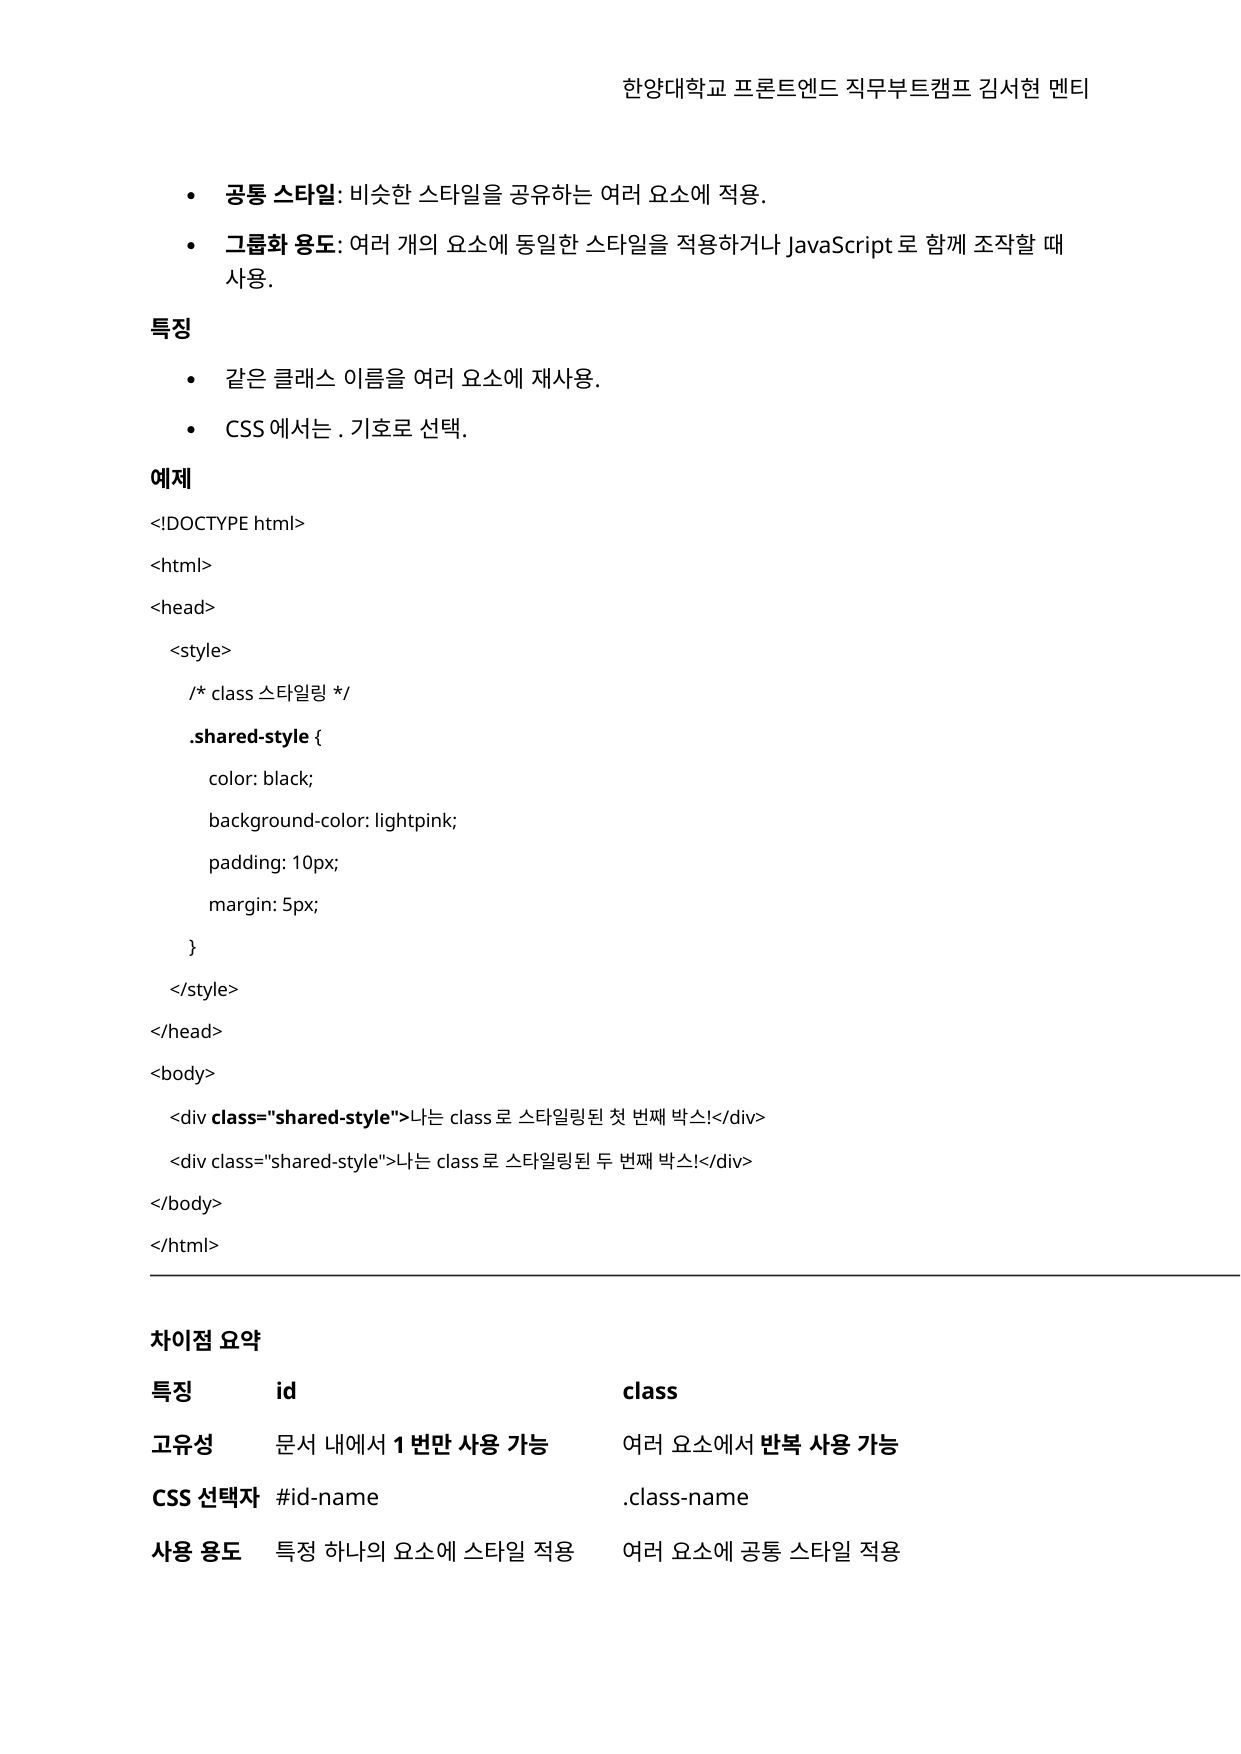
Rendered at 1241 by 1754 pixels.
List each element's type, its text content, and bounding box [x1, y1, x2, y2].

text <style> [150, 637, 1090, 662]
text color: black; [150, 765, 1090, 791]
text </html> [150, 1232, 1090, 1258]
table_cell .class-name [621, 1479, 945, 1532]
text 차이점 요약 [150, 1323, 1090, 1356]
list CSS에서는 . 기호로 선택. [187, 410, 1090, 444]
text 예제 [150, 460, 1090, 494]
text <div class="shared-style">나는 class로 스타일링된 첫 번째 박스!</div> [150, 1103, 1090, 1130]
table_header class [621, 1373, 945, 1426]
list 같은 클래스 이름을 여러 요소에 재사용. [187, 360, 1090, 394]
text <body> [150, 1060, 1090, 1086]
table_cell CSS 선택자 [150, 1479, 274, 1532]
text } [150, 934, 1090, 959]
table_cell 문서 내에서 1번만 사용 가능 [274, 1426, 621, 1479]
text <div class="shared-style">나는 class로 스타일링된 두 번째 박스!</div> [150, 1146, 1090, 1174]
text <!DOCTYPE html> [150, 510, 1090, 536]
text <html> [150, 552, 1090, 578]
text padding: 10px; [150, 849, 1090, 875]
text </head> [150, 1018, 1090, 1044]
text margin: 5px; [150, 892, 1090, 917]
table_cell 특정 하나의 요소에 스타일 적용 [274, 1532, 621, 1585]
table_cell 사용 용도 [150, 1532, 274, 1585]
text </style> [150, 976, 1090, 1002]
table_cell 여러 요소에 공통 스타일 적용 [621, 1532, 945, 1585]
text 특징 [150, 311, 1090, 344]
text <head> [150, 595, 1090, 620]
list 그룹화 용도: 여러 개의 요소에 동일한 스타일을 적용하거나 JavaScript로 함께 조작할 때 사용. [187, 227, 1090, 294]
table_cell 고유성 [150, 1426, 274, 1479]
text background-color: lightpink; [150, 807, 1090, 833]
table_cell 여러 요소에서 반복 사용 가능 [621, 1426, 945, 1479]
text </body> [150, 1190, 1090, 1216]
table_cell #id-name [274, 1479, 621, 1532]
table_header id [274, 1373, 621, 1426]
list 공통 스타일: 비슷한 스타일을 공유하는 여러 요소에 적용. [187, 177, 1090, 211]
text .shared-style { [150, 723, 1090, 748]
text /* class 스타일링 */ [150, 679, 1090, 706]
table_header 특징 [150, 1373, 274, 1426]
